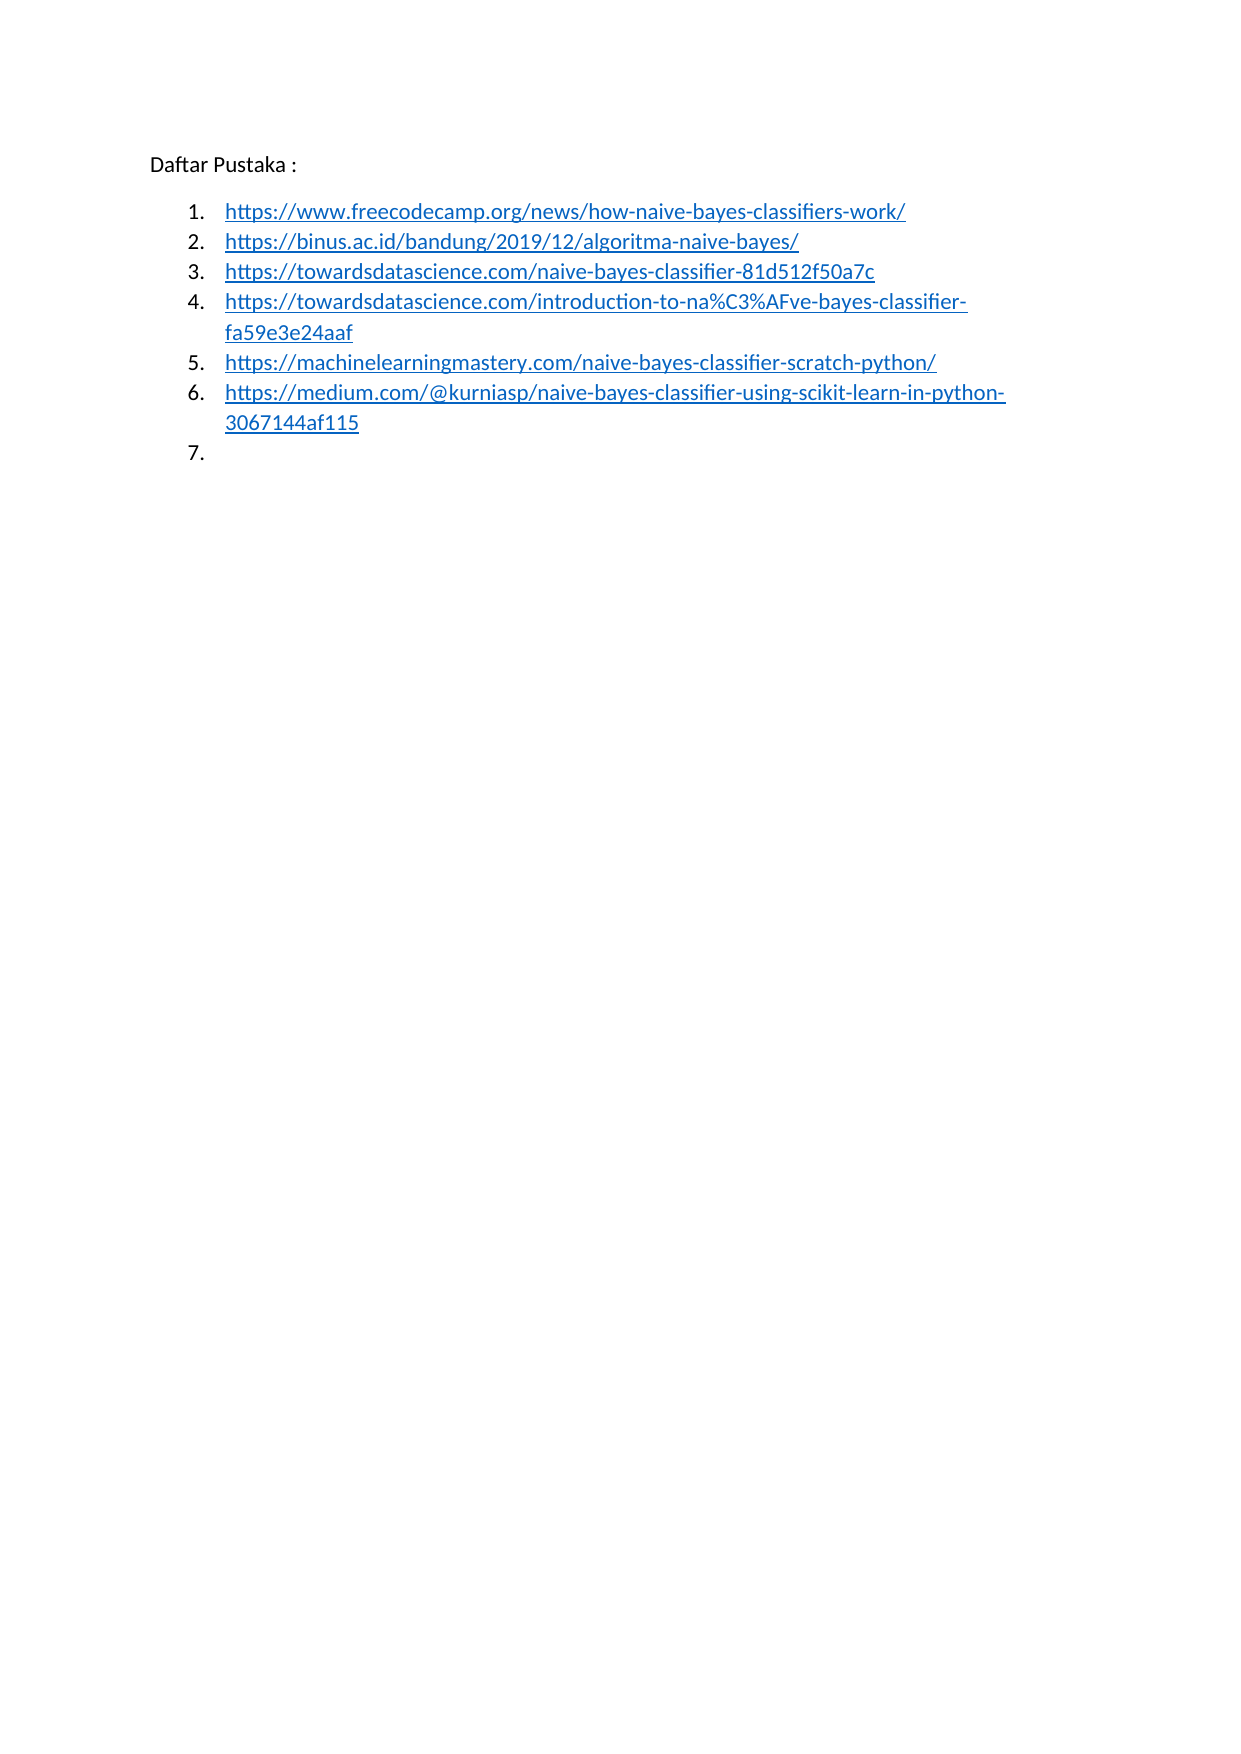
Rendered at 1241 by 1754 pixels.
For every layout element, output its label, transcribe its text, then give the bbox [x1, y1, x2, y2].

list https://binus.ac.id/bandung/2019/12/algoritma-naive-bayes/ [187, 227, 1090, 255]
list https://medium.com/@kurniasp/naive-bayes-classifier-using-scikit-learn-in-python-3067144af115 [187, 378, 1090, 436]
list https://towardsdatascience.com/naive-bayes-classifier-81d512f50a7c [187, 257, 1090, 285]
text Daftar Pustaka : [150, 150, 1090, 178]
list https://machinelearningmastery.com/naive-bayes-classifier-scratch-python/ [187, 348, 1090, 376]
list https://towardsdatascience.com/introduction-to-na%C3%AFve-bayes-classifier-fa59e3e24aaf [187, 287, 1090, 346]
list https://www.freecodecamp.org/news/how-naive-bayes-classifiers-work/ [187, 197, 1090, 225]
